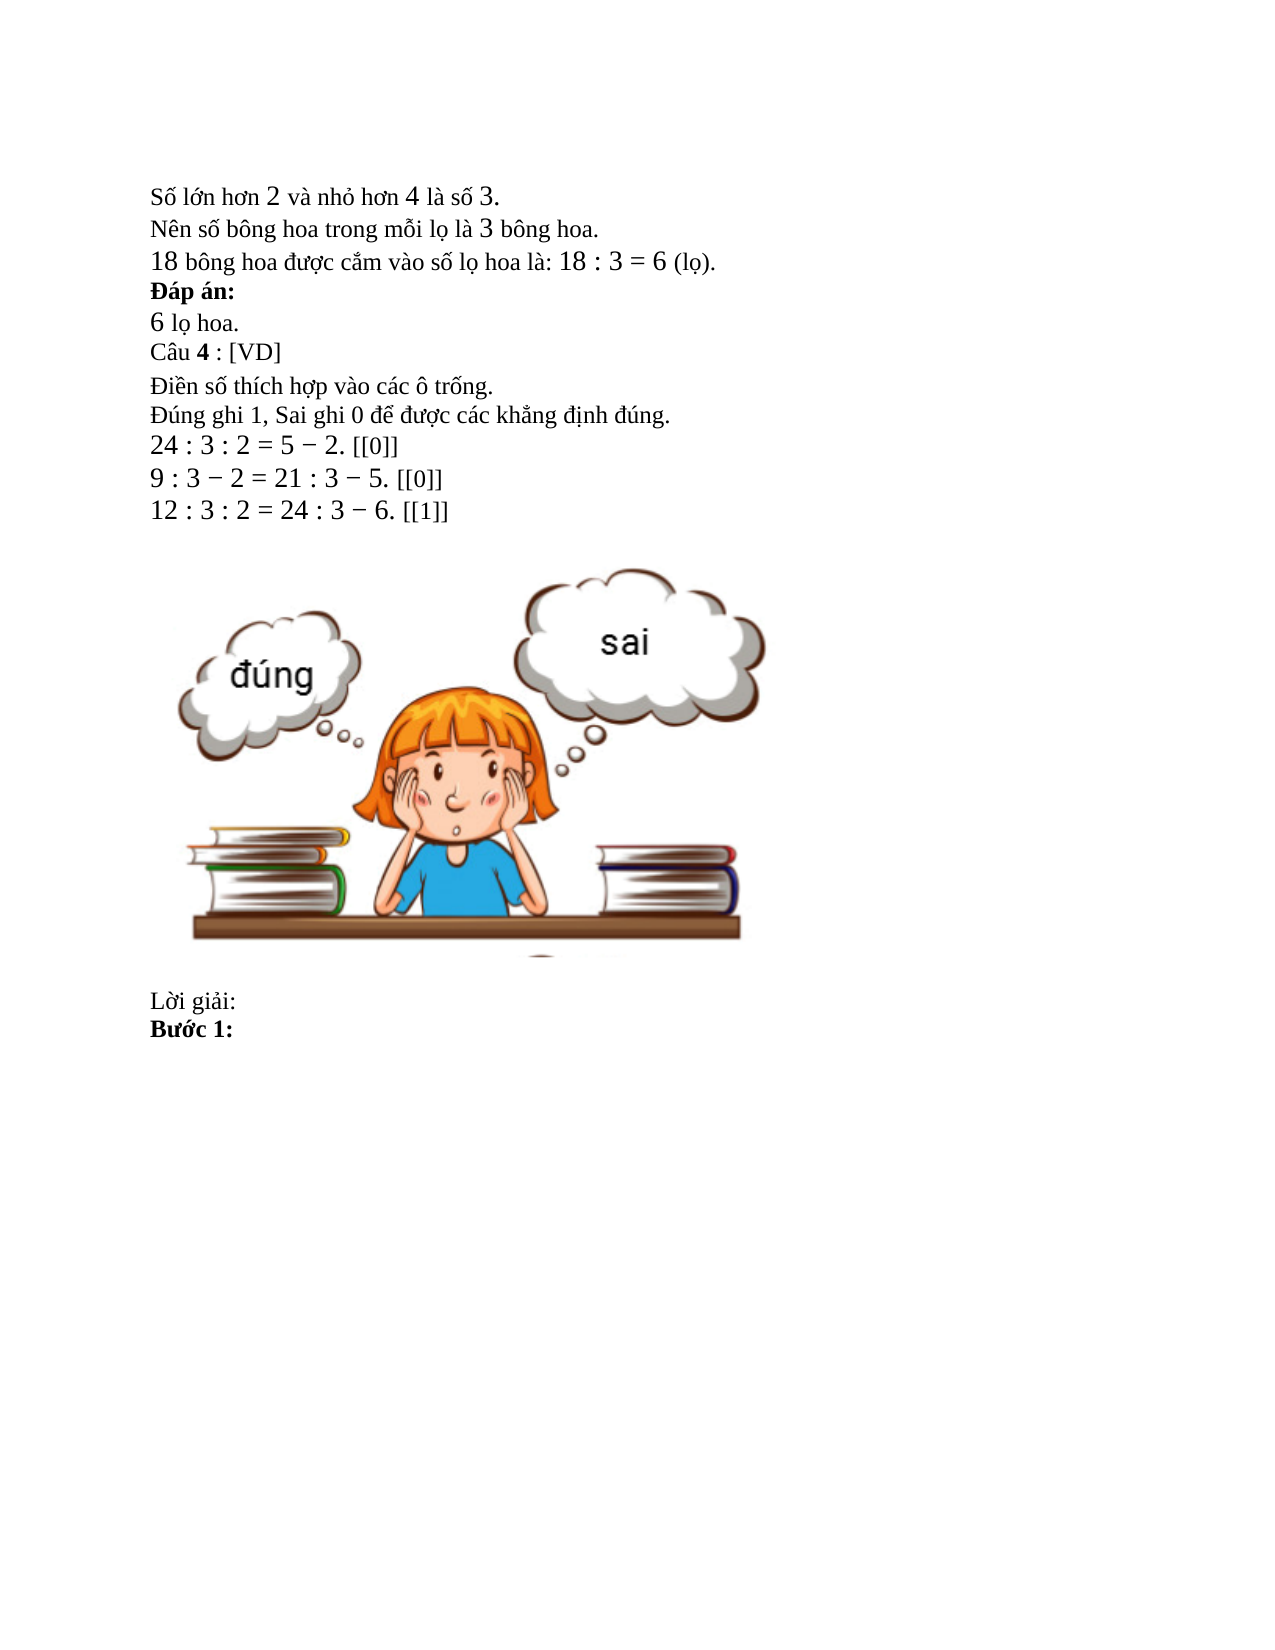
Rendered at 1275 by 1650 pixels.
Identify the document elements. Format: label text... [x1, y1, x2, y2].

picture [150, 525, 802, 981]
text Câu 4 : [VD] [150, 337, 1125, 366]
text Bước 1: [150, 1014, 1125, 1043]
text Số lớn hơn 2 và nhỏ hơn 4 là số 3. Nên số bông hoa trong mỗi lọ là 3 bông hoa. 18 bông hoa được cắm vào số lọ hoa là: 18 : 3 = 6 (lọ). Đáp án: 6 lọ hoa. [150, 150, 1125, 337]
text Lời giải: [150, 986, 1125, 1014]
